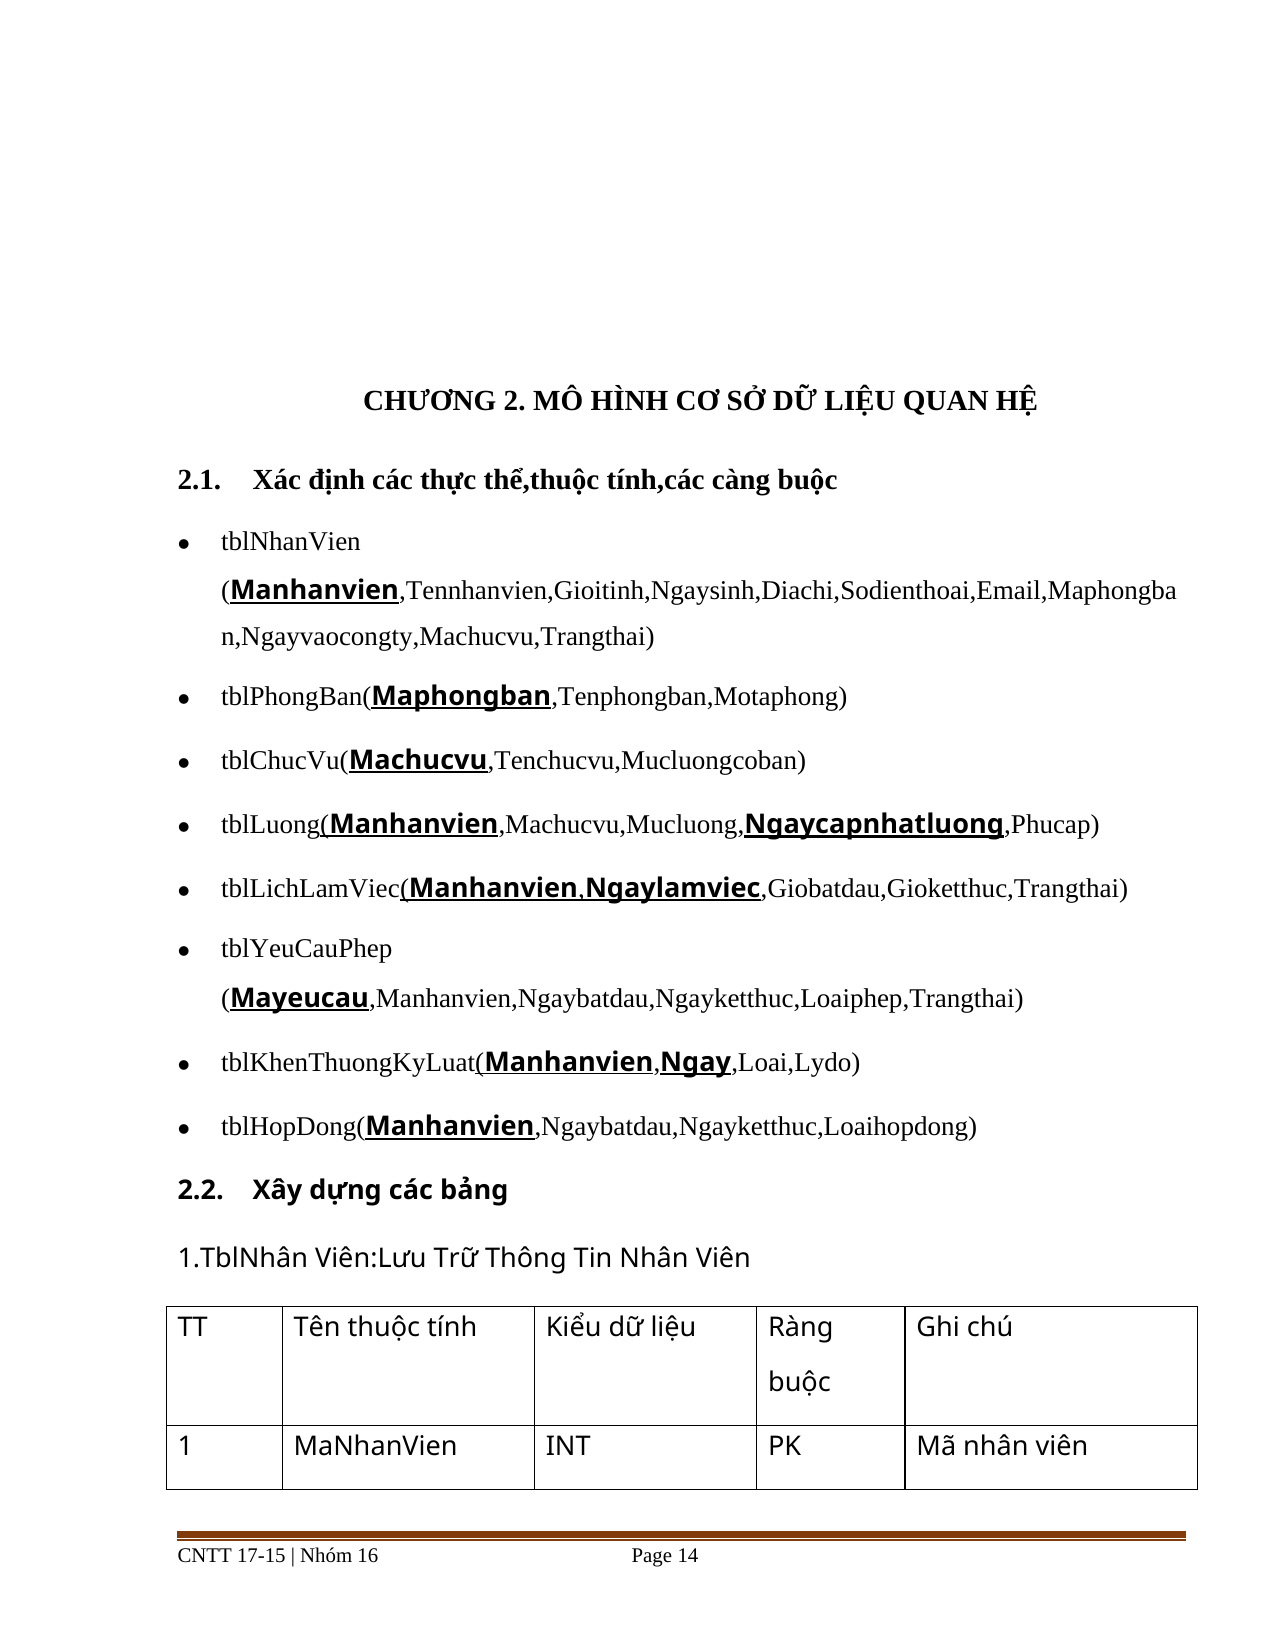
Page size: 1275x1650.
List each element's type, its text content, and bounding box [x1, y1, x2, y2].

subtitle 2.2. Xây dựng các bảng [177, 1170, 1186, 1207]
table_cell PK [757, 1426, 904, 1488]
table_header TT [167, 1307, 282, 1425]
list tblYeuCauPhep(Mayeucau,Manhanvien,Ngaybatdau,Ngayketthuc,Loaiphep,Trangthai) [177, 932, 1186, 1015]
subtitle CHƯƠNG 2. MÔ HÌNH CƠ SỞ DỮ LIỆU QUAN HỆ [177, 383, 1186, 416]
list 1.TblNhân Viên:Lưu Trữ Thông Tin Nhân Viên [177, 1238, 1186, 1275]
list tblNhanVien(Manhanvien,Tennhanvien,Gioitinh,Ngaysinh,Diachi,Sodienthoai,Email,Maphongban,Ngayvaocongty,Machucvu,Trangthai) [177, 525, 1186, 651]
list tblLichLamViec(Manhanvien,Ngaylamviec,Giobatdau,Gioketthuc,Trangthai) [177, 868, 1186, 905]
table_header Tên thuộc tính [283, 1307, 534, 1425]
list tblHopDong(Manhanvien,Ngaybatdau,Ngayketthuc,Loaihopdong) [177, 1106, 1186, 1143]
table_header Ghi chú [906, 1307, 1197, 1425]
list tblLuong(Manhanvien,Machucvu,Mucluong,Ngaycapnhatluong,Phucap) [177, 804, 1186, 841]
table_cell MaNhanVien [283, 1426, 534, 1488]
subtitle 2.1. Xác định các thực thể,thuộc tính,các càng buộc [177, 462, 1186, 496]
list tblChucVu(Machucvu,Tenchucvu,Mucluongcoban) [177, 740, 1186, 777]
table_header Kiểu dữ liệu [535, 1307, 756, 1425]
table_header Ràng buộc [757, 1307, 904, 1425]
table_cell 1 [167, 1426, 282, 1488]
list tblKhenThuongKyLuat(Manhanvien,Ngay,Loai,Lydo) [177, 1042, 1186, 1079]
table_cell Mã nhân viên [906, 1426, 1197, 1488]
list tblPhongBan(Maphongban,Tenphongban,Motaphong) [177, 676, 1186, 713]
table_cell INT [535, 1426, 756, 1488]
